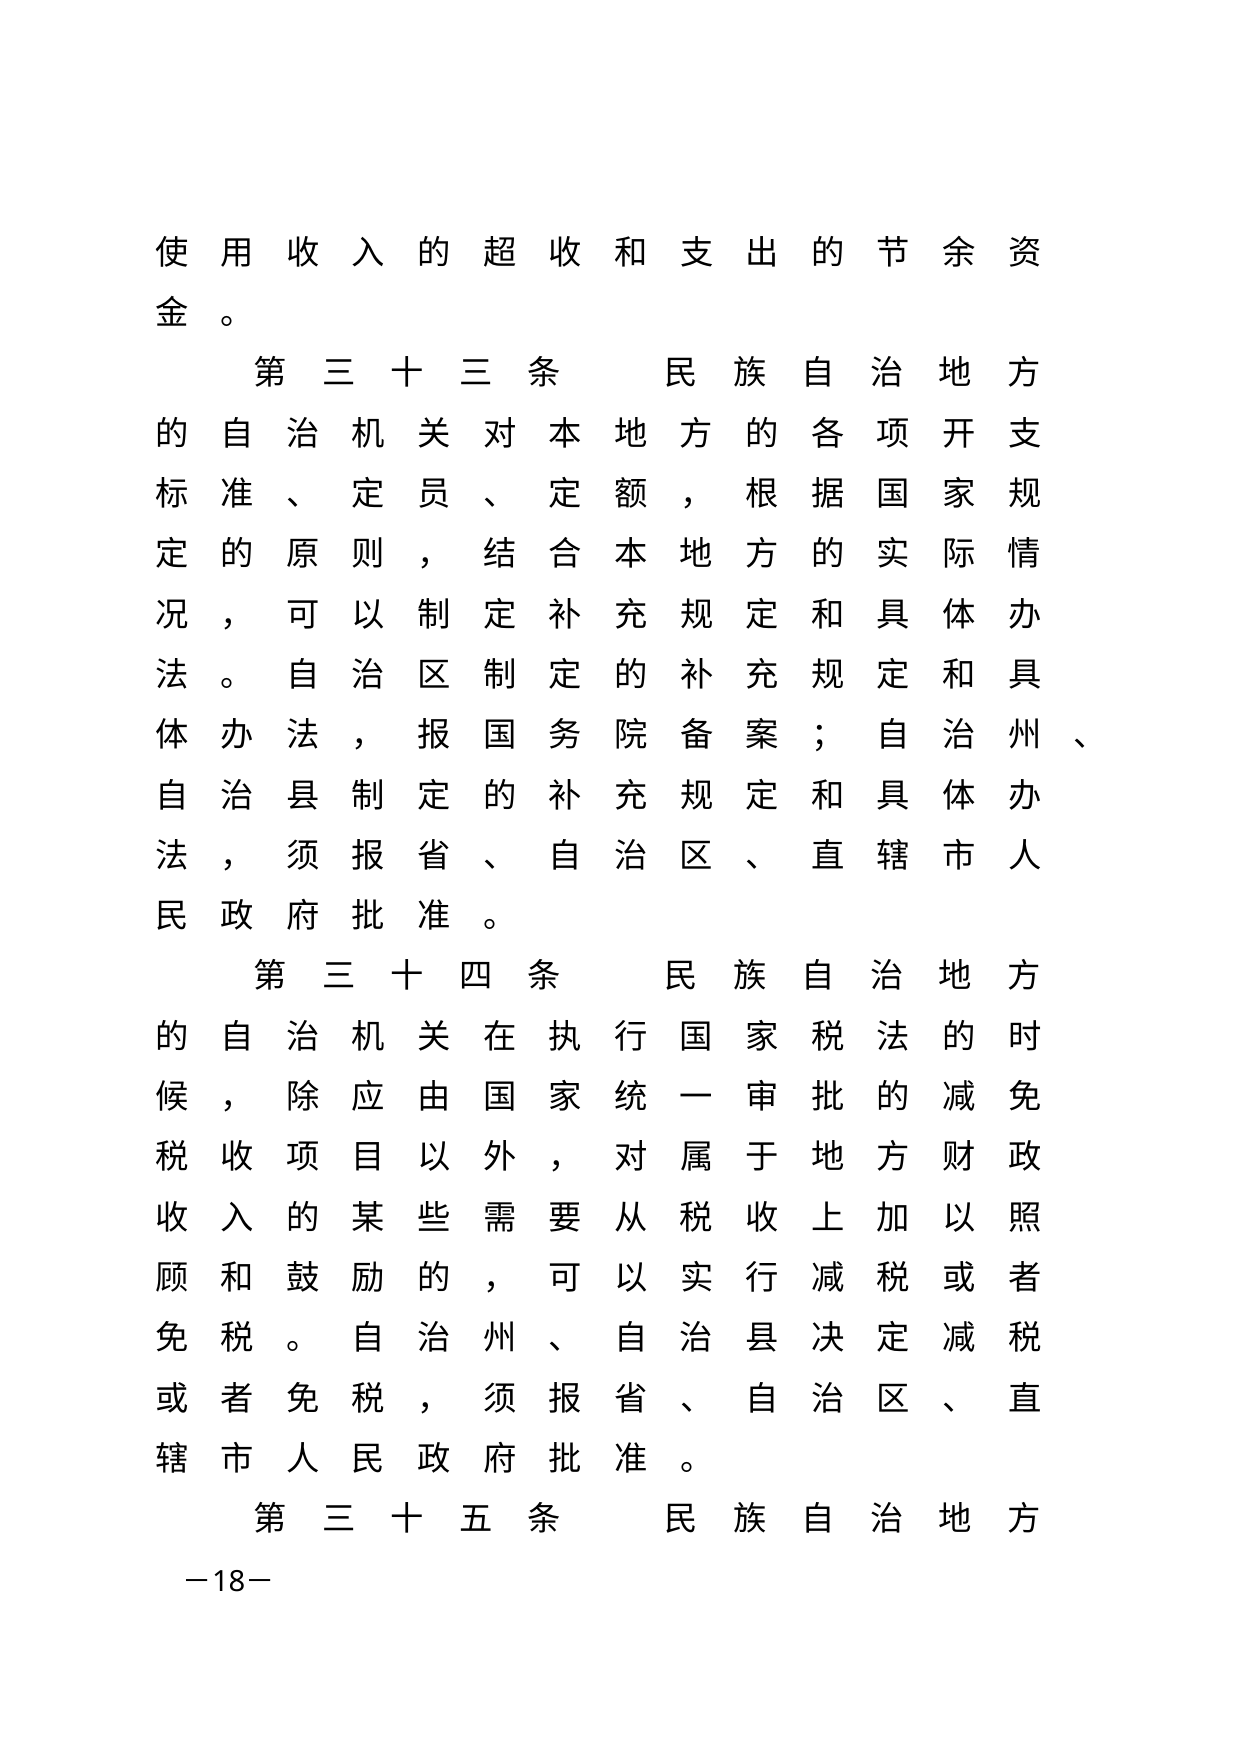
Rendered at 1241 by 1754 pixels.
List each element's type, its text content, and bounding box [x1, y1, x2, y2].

text 民族自治地方的自治机关在执行财政预算过程中，自行安排使用收入的超收和支出的节余资金。 [155, 219, 1073, 340]
text 第三十四条 民族自治地方的自治机关在执行国家税法的时候，除应由国家统一审批的减免税收项目以外，对属于地方财政收入的某些需要从税收上加以照顾和鼓励的，可以实行减税或者免税。自治州、自治县决定减税或者免税，须报省、自治区、直辖市人民政府批准。 [155, 943, 1073, 1486]
text 第三十三条 民族自治地方的自治机关对本地方的各项开支标准、定员、定额，根据国家规定的原则，结合本地方的实际情况，可以制定补充规定和具体办法。自治区制定的补充规定和具体办法，报国务院备案；自治州、自治县制定的补充规定和具体办法，须报省、自治区、直辖市人民政府批准。 [155, 340, 1073, 943]
text 第三十五条 民族自治地方根据本地方经济和社会发展的需要，可以依照法律规定设立地方商业银行和城乡信用合作组织。 [155, 1486, 1073, 1546]
